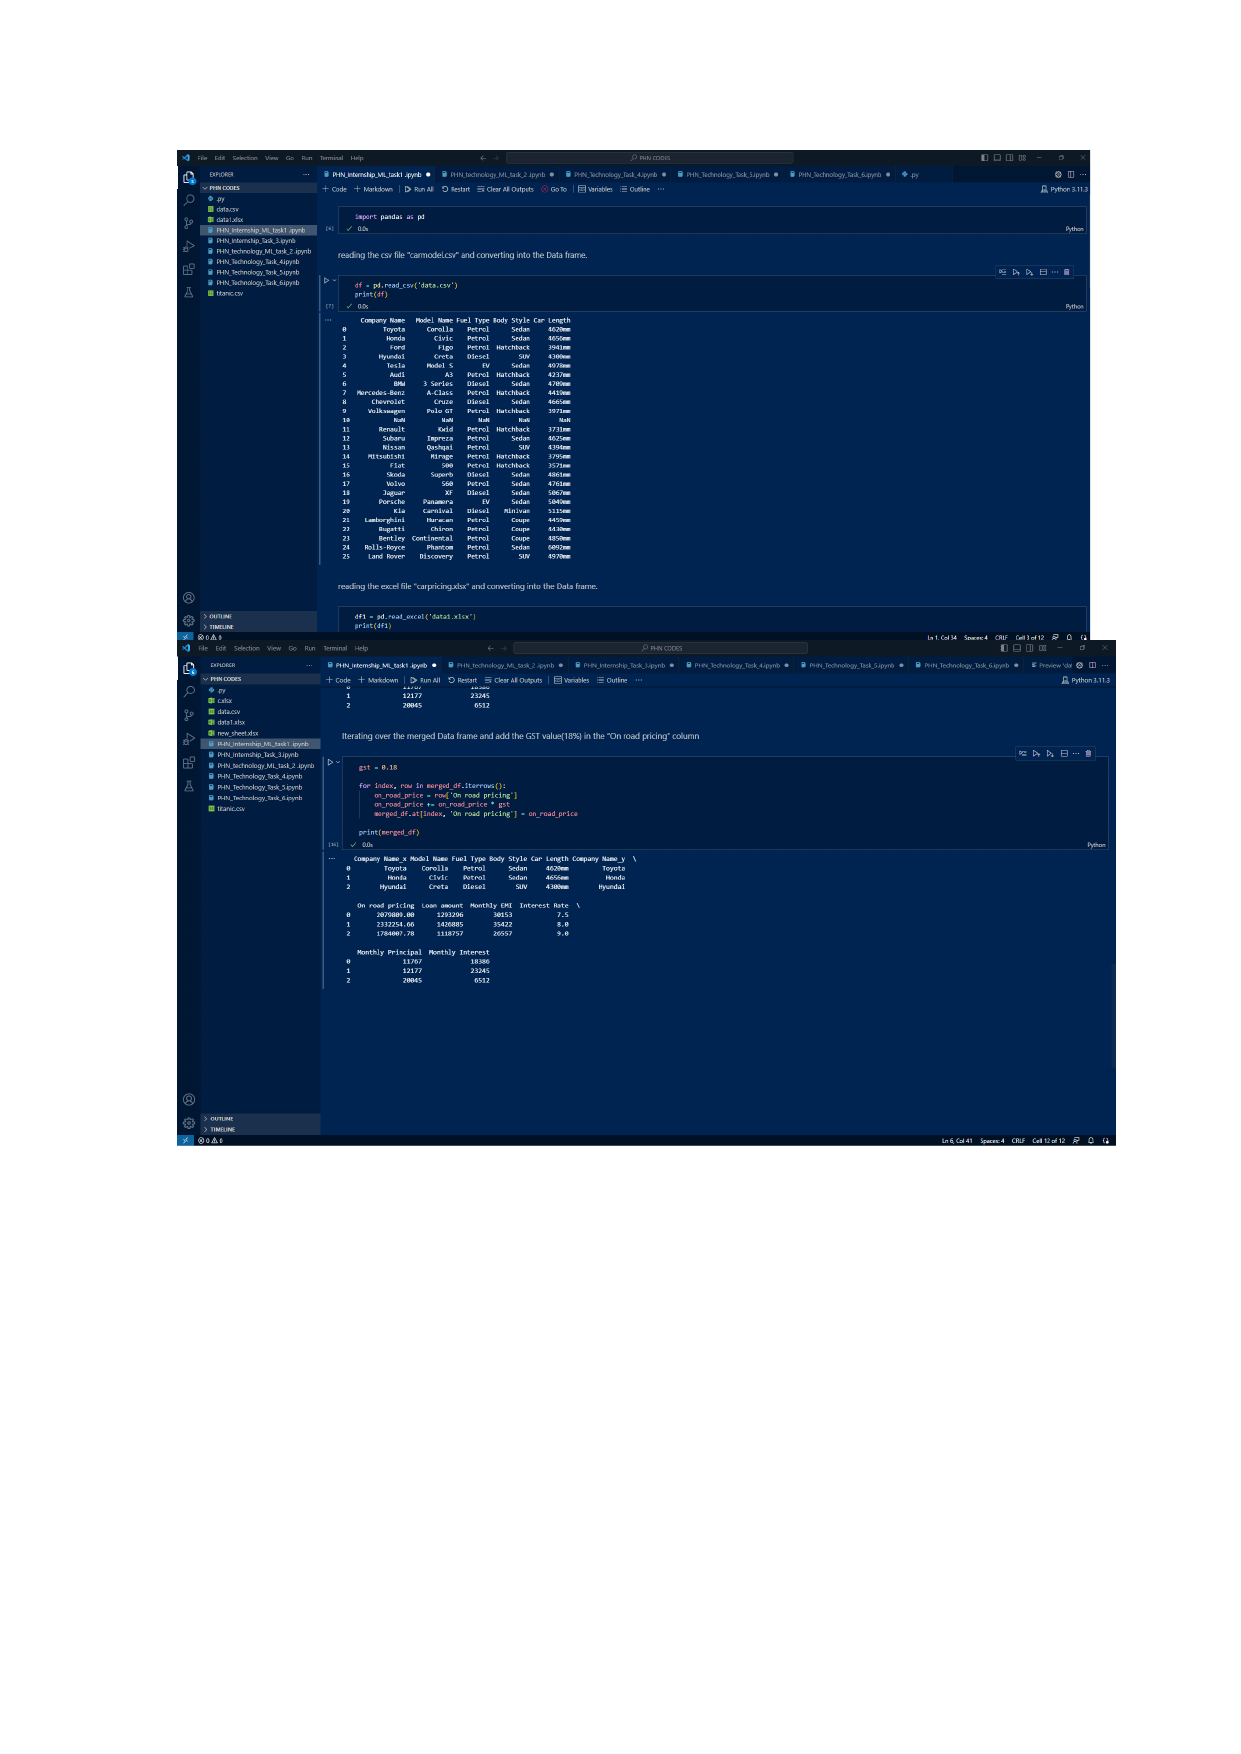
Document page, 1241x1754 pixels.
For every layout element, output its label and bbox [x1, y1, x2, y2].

picture [177, 150, 1116, 1146]
